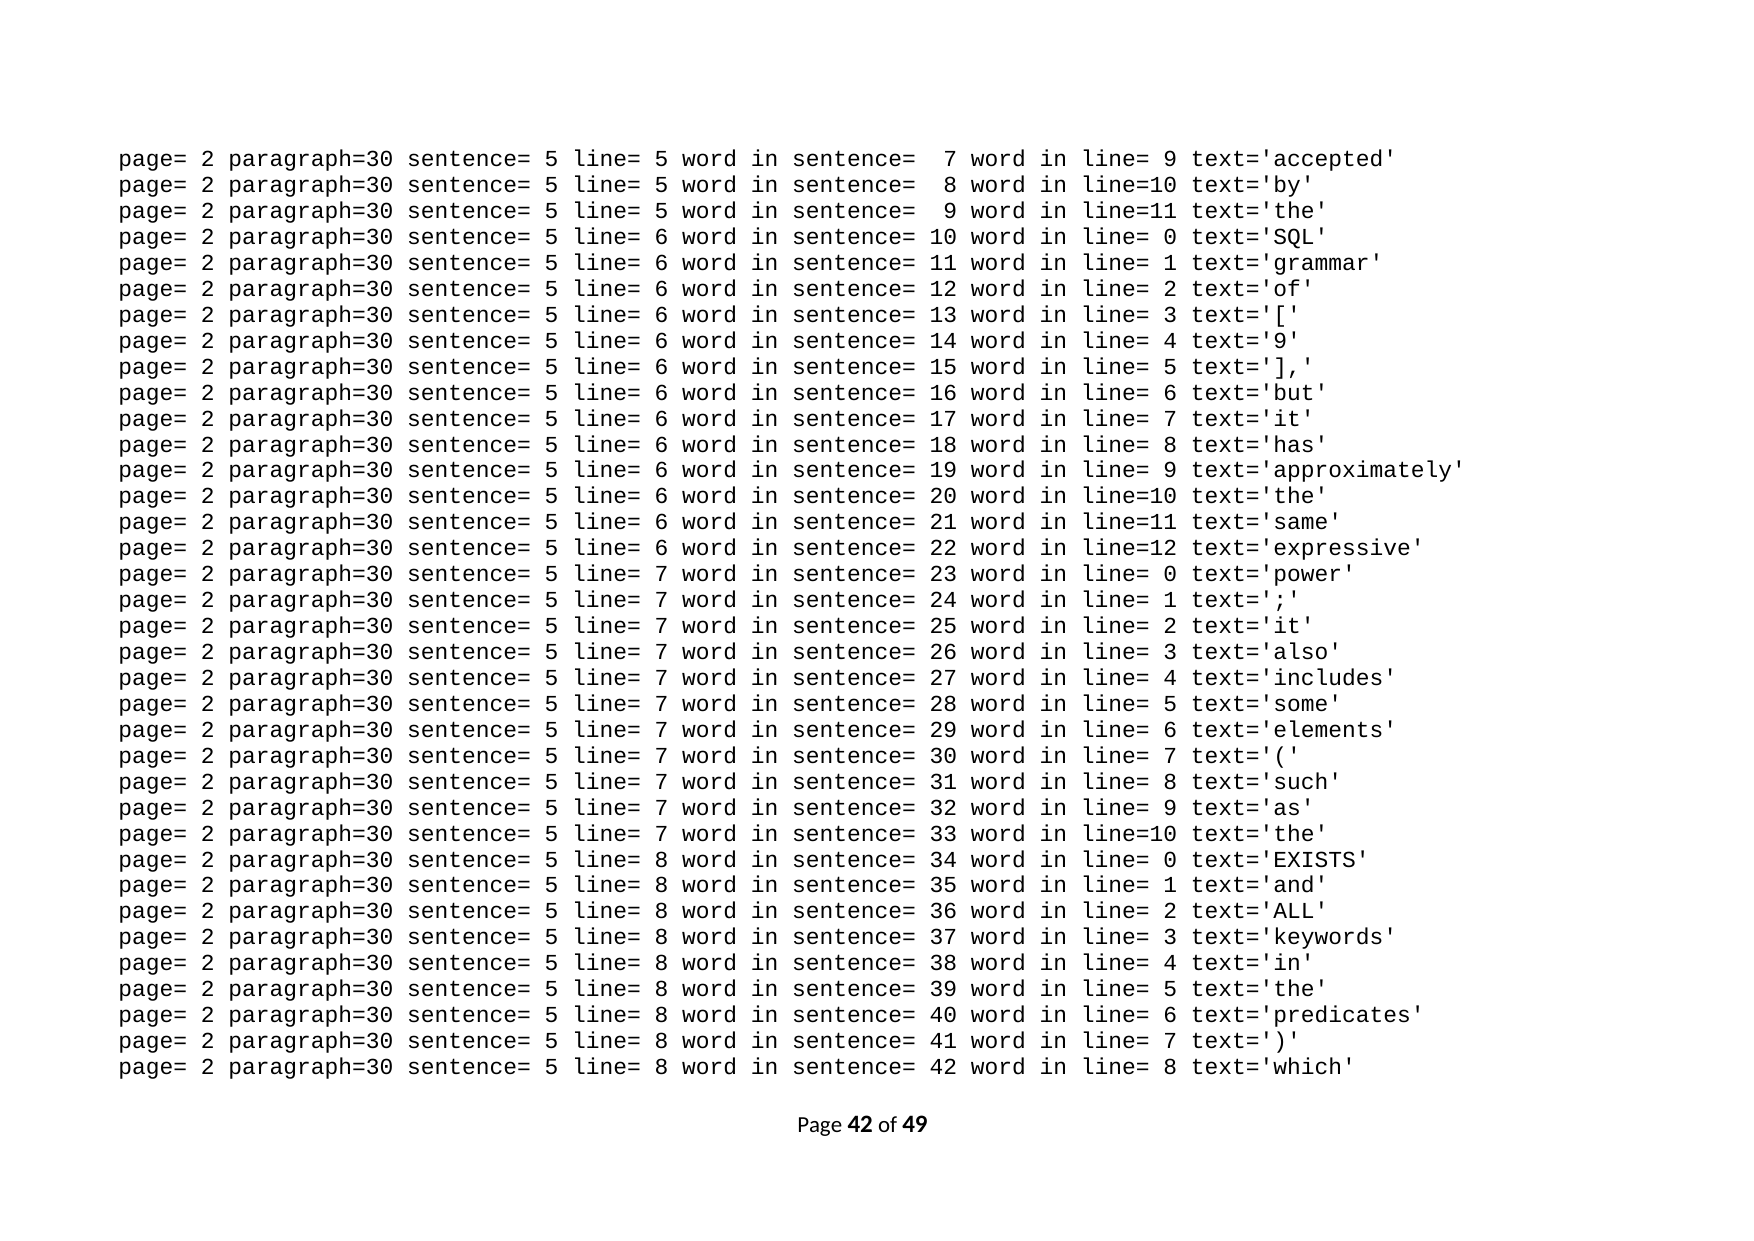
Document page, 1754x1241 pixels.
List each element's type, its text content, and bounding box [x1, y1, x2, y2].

text page= 2 paragraph=30 sentence= 5 line= 5 word in sentence= 9 word in line=11 text='the' [118, 199, 1606, 225]
text page= 2 paragraph=30 sentence= 5 line= 6 word in sentence= 12 word in line= 2 text='of' [118, 277, 1606, 303]
text page= 2 paragraph=30 sentence= 5 line= 5 word in sentence= 8 word in line=10 text='by' [118, 173, 1606, 199]
text page= 2 paragraph=30 sentence= 5 line= 6 word in sentence= 13 word in line= 3 text='[' [118, 303, 1606, 329]
text page= 2 paragraph=30 sentence= 5 line= 7 word in sentence= 28 word in line= 5 text='some' [118, 692, 1606, 718]
text page= 2 paragraph=30 sentence= 5 line= 6 word in sentence= 10 word in line= 0 text='SQL' [118, 225, 1606, 251]
text page= 2 paragraph=30 sentence= 5 line= 8 word in sentence= 38 word in line= 4 text='in' [118, 952, 1606, 978]
text page= 2 paragraph=30 sentence= 5 line= 7 word in sentence= 26 word in line= 3 text='also' [118, 640, 1606, 666]
text page= 2 paragraph=30 sentence= 5 line= 8 word in sentence= 39 word in line= 5 text='the' [118, 978, 1606, 1003]
text page= 2 paragraph=30 sentence= 5 line= 6 word in sentence= 17 word in line= 7 text='it' [118, 407, 1606, 433]
text page= 2 paragraph=30 sentence= 5 line= 6 word in sentence= 20 word in line=10 text='the' [118, 485, 1606, 511]
text page= 2 paragraph=30 sentence= 5 line= 8 word in sentence= 34 word in line= 0 text='EXISTS' [118, 848, 1606, 874]
text page= 2 paragraph=30 sentence= 5 line= 6 word in sentence= 21 word in line=11 text='same' [118, 511, 1606, 537]
text page= 2 paragraph=30 sentence= 5 line= 7 word in sentence= 30 word in line= 7 text='(' [118, 744, 1606, 770]
text page= 2 paragraph=30 sentence= 5 line= 7 word in sentence= 33 word in line=10 text='the' [118, 822, 1606, 848]
text page= 2 paragraph=30 sentence= 5 line= 6 word in sentence= 16 word in line= 6 text='but' [118, 381, 1606, 407]
text page= 2 paragraph=30 sentence= 5 line= 6 word in sentence= 15 word in line= 5 text='],' [118, 355, 1606, 381]
text page= 2 paragraph=30 sentence= 5 line= 8 word in sentence= 41 word in line= 7 text=')' [118, 1029, 1606, 1055]
text page= 2 paragraph=30 sentence= 5 line= 6 word in sentence= 22 word in line=12 text='expressive' [118, 537, 1606, 563]
text page= 2 paragraph=30 sentence= 5 line= 6 word in sentence= 19 word in line= 9 text='approximately' [118, 459, 1606, 485]
text page= 2 paragraph=30 sentence= 5 line= 7 word in sentence= 29 word in line= 6 text='elements' [118, 718, 1606, 744]
text page= 2 paragraph=30 sentence= 5 line= 8 word in sentence= 35 word in line= 1 text='and' [118, 874, 1606, 900]
text page= 2 paragraph=30 sentence= 5 line= 8 word in sentence= 42 word in line= 8 text='which' [118, 1055, 1606, 1081]
text page= 2 paragraph=30 sentence= 5 line= 8 word in sentence= 40 word in line= 6 text='predicates' [118, 1003, 1606, 1029]
text page= 2 paragraph=30 sentence= 5 line= 7 word in sentence= 32 word in line= 9 text='as' [118, 796, 1606, 822]
text page= 2 paragraph=30 sentence= 5 line= 5 word in sentence= 7 word in line= 9 text='accepted' [118, 148, 1606, 173]
text page= 2 paragraph=30 sentence= 5 line= 8 word in sentence= 36 word in line= 2 text='ALL' [118, 900, 1606, 926]
text page= 2 paragraph=30 sentence= 5 line= 8 word in sentence= 37 word in line= 3 text='keywords' [118, 926, 1606, 952]
text page= 2 paragraph=30 sentence= 5 line= 7 word in sentence= 25 word in line= 2 text='it' [118, 614, 1606, 640]
text page= 2 paragraph=30 sentence= 5 line= 6 word in sentence= 11 word in line= 1 text='grammar' [118, 251, 1606, 277]
text page= 2 paragraph=30 sentence= 5 line= 7 word in sentence= 24 word in line= 1 text=';' [118, 588, 1606, 614]
text page= 2 paragraph=30 sentence= 5 line= 7 word in sentence= 23 word in line= 0 text='power' [118, 563, 1606, 588]
text page= 2 paragraph=30 sentence= 5 line= 7 word in sentence= 31 word in line= 8 text='such' [118, 770, 1606, 796]
text page= 2 paragraph=30 sentence= 5 line= 6 word in sentence= 14 word in line= 4 text='9' [118, 329, 1606, 355]
text page= 2 paragraph=30 sentence= 5 line= 6 word in sentence= 18 word in line= 8 text='has' [118, 433, 1606, 459]
text page= 2 paragraph=30 sentence= 5 line= 7 word in sentence= 27 word in line= 4 text='includes' [118, 666, 1606, 692]
